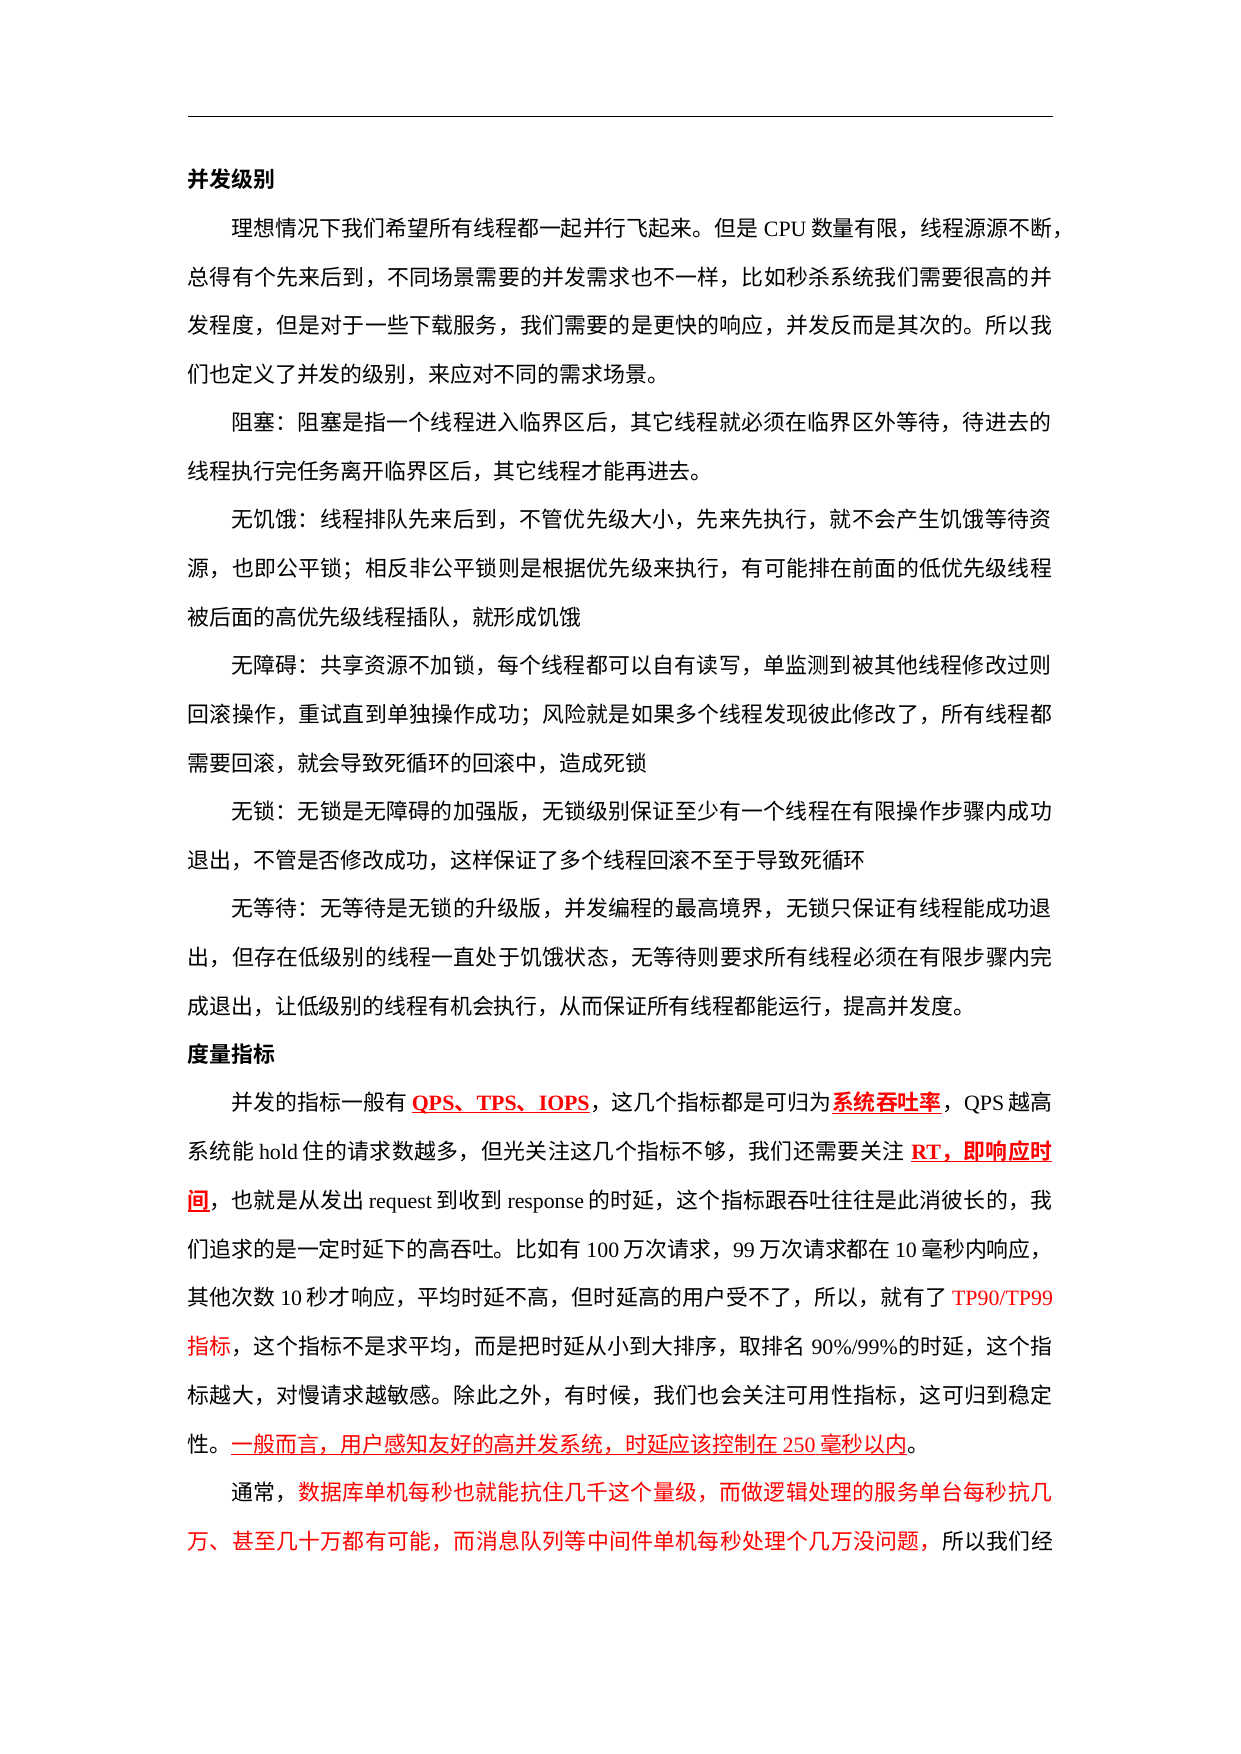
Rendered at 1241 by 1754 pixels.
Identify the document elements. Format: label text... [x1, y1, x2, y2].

text 无锁：无锁是无障碍的加强版，无锁级别保证至少有一个线程在有限操作步骤内成功退出，不管是否修改成功，这样保证了多个线程回滚不至于导致死循环 [187, 794, 1053, 875]
text 通常，数据库单机每秒也就能抗住几千这个量级，而做逻辑处理的服务单台每秒抗几万、甚至几十万都有可能，而消息队列等中间件单机每秒处理个几万没问题，所以我们经常听到每秒处理数百万、数千万的消息中间件集群，而像阿里的API网关，每日百亿请求也有可能。 [187, 1474, 1053, 1556]
subtitle 度量指标 [187, 1037, 1053, 1069]
text 阻塞：阻塞是指一个线程进入临界区后，其它线程就必须在临界区外等待，待进去的线程执行完任务离开临界区后，其它线程才能再进去。 [187, 405, 1053, 486]
text 无障碍：共享资源不加锁，每个线程都可以自有读写，单监测到被其他线程修改过则回滚操作，重试直到单独操作成功；风险就是如果多个线程发现彼此修改了，所有线程都需要回滚，就会导致死循环的回滚中，造成死锁 [187, 648, 1053, 778]
text 理想情况下我们希望所有线程都一起并行飞起来。但是CPU数量有限，线程源源不断，总得有个先来后到，不同场景需要的并发需求也不一样，比如秒杀系统我们需要很高的并发程度，但是对于一些下载服务，我们需要的是更快的响应，并发反而是其次的。所以我们也定义了并发的级别，来应对不同的需求场景。 [187, 210, 1053, 389]
subtitle 并发级别 [187, 162, 1053, 194]
text 无饥饿：线程排队先来后到，不管优先级大小，先来先执行，就不会产生饥饿等待资源，也即公平锁；相反非公平锁则是根据优先级来执行，有可能排在前面的低优先级线程被后面的高优先级线程插队，就形成饥饿 [187, 502, 1053, 632]
text 并发的指标一般有QPS、TPS、IOPS，这几个指标都是可归为系统吞吐率，QPS越高系统能hold住的请求数越多，但光关注这几个指标不够，我们还需要关注RT，即响应时间，也就是从发出request到收到response的时延，这个指标跟吞吐往往是此消彼长的，我们追求的是一定时延下的高吞吐。比如有100万次请求，99万次请求都在10毫秒内响应，其他次数10秒才响应，平均时延不高，但时延高的用户受不了，所以，就有了TP90/TP99指标，这个指标不是求平均，而是把时延从小到大排序，取排名90%/99%的时延，这个指标越大，对慢请求越敏感。除此之外，有时候，我们也会关注可用性指标，这可归到稳定性。一般而言，用户感知友好的高并发系统，时延应该控制在250毫秒以内。 [187, 1085, 1053, 1459]
text 无等待：无等待是无锁的升级版，并发编程的最高境界，无锁只保证有线程能成功退出，但存在低级别的线程一直处于饥饿状态，无等待则要求所有线程必须在有限步骤内完成退出，让低级别的线程有机会执行，从而保证所有线程都能运行，提高并发度。 [187, 891, 1053, 1021]
